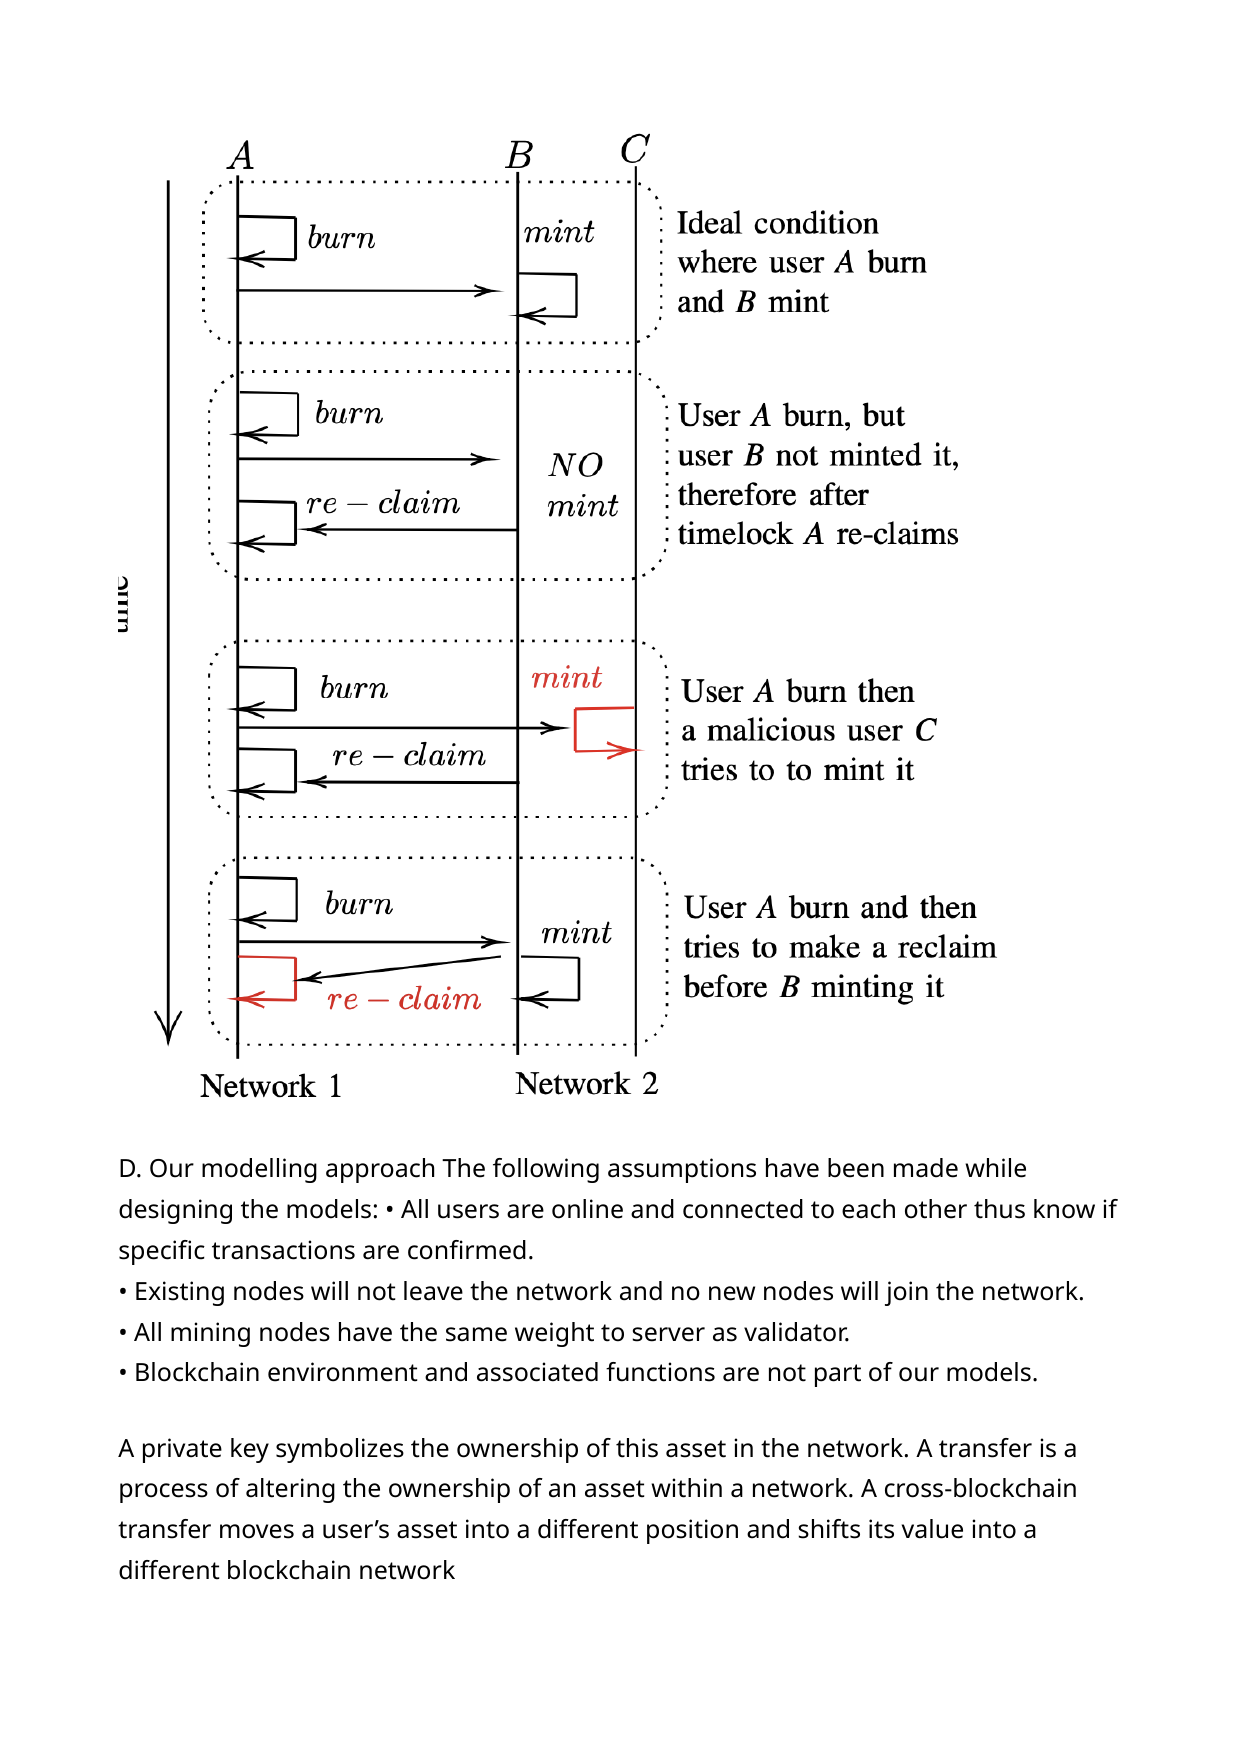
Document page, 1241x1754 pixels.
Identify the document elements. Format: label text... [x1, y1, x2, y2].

picture [118, 118, 1038, 1122]
text • All mining nodes have the same weight to server as validator. [118, 1314, 1122, 1348]
text A private key symbolizes the ownership of this asset in the network. A transfer is a process of altering the ownership of an asset within a network. A cross-blockchain transfer moves a user’s asset into a different position and shifts its value into a different blockchain network [118, 1430, 1122, 1587]
text • Blockchain environment and associated functions are not part of our models. [118, 1355, 1122, 1389]
text D. Our modelling approach The following assumptions have been made while designing the models: • All users are online and connected to each other thus know if specific transactions are confirmed. [118, 1151, 1122, 1267]
text • Existing nodes will not leave the network and no new nodes will join the network. [118, 1273, 1122, 1307]
